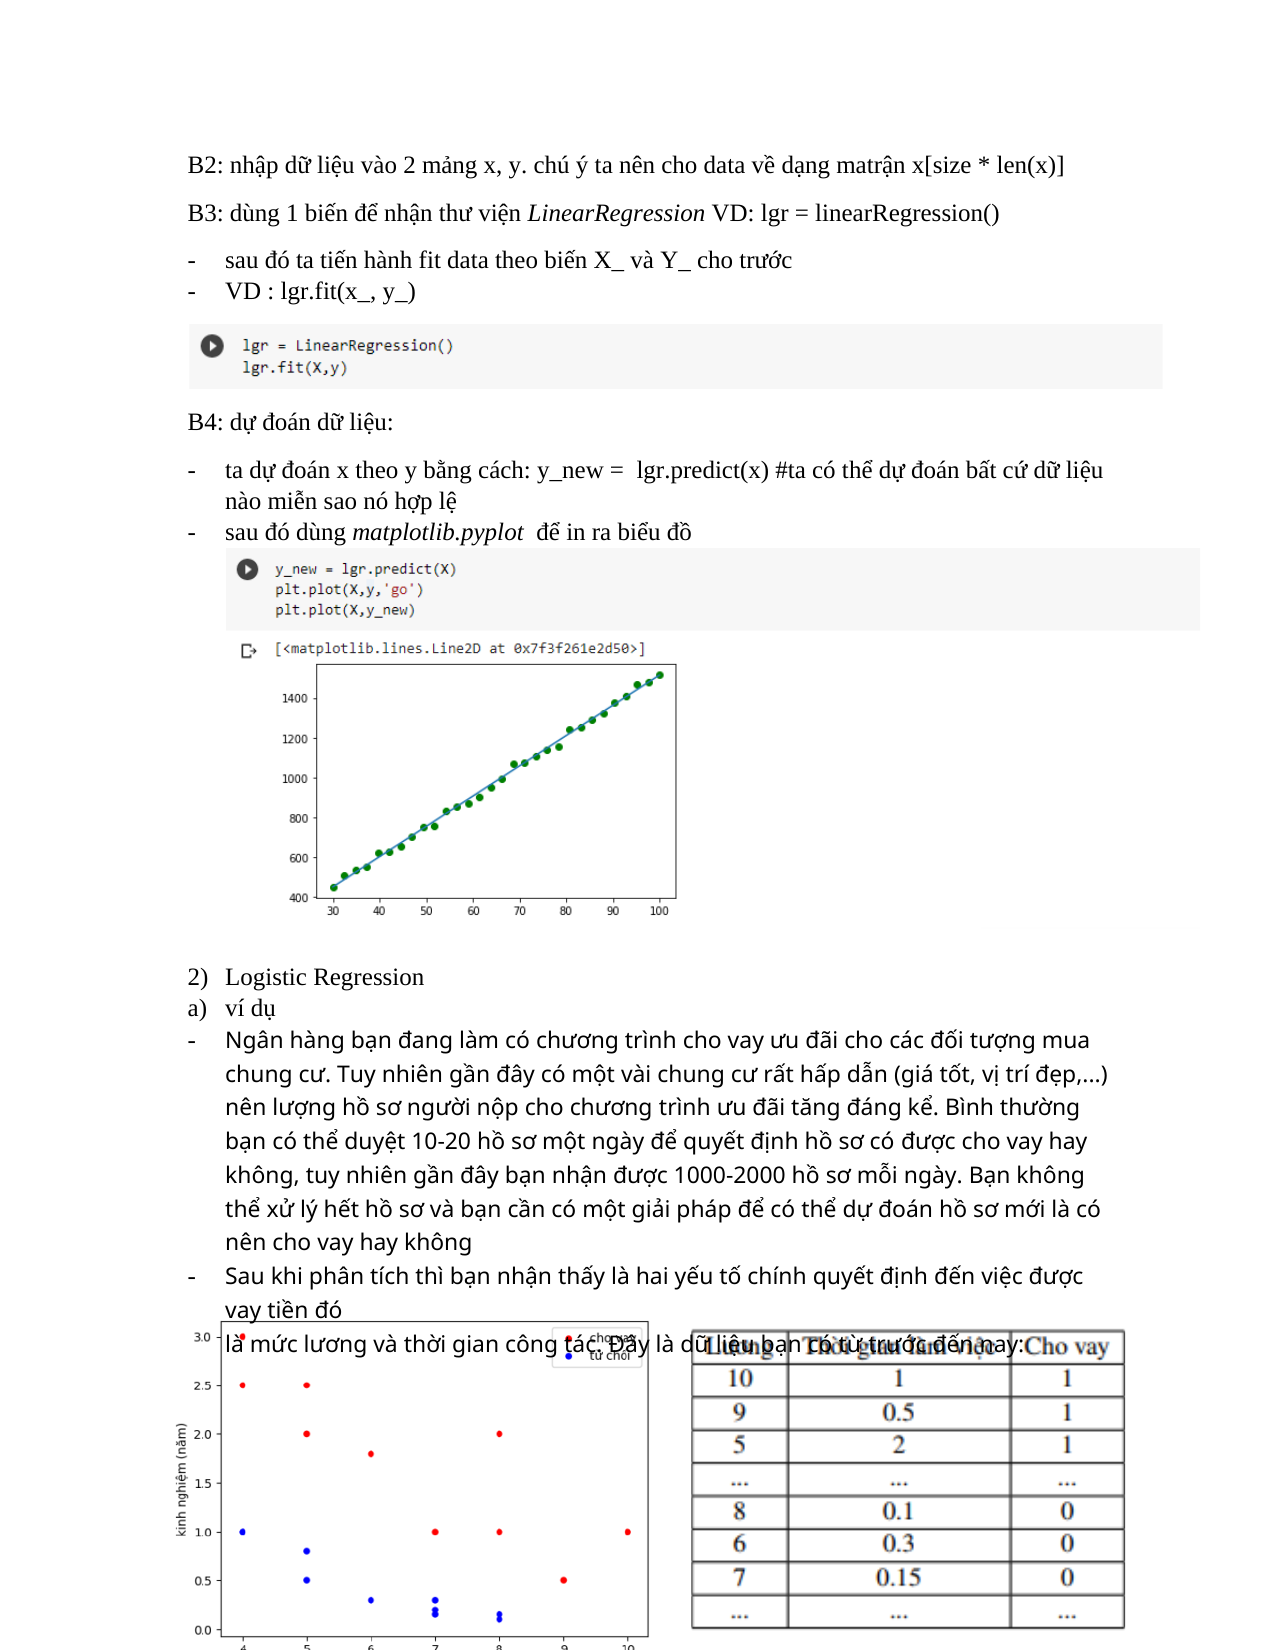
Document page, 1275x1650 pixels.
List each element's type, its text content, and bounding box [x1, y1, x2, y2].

list Sau khi phân tích thì bạn nhận thấy là hai yếu tố chính quyết định đến việc được vay tiền đó là mức lương và thời gian công tác. Đây là dữ liệu bạn có từ trước đến nay: [187, 1260, 1125, 1359]
list sau đó dùng matplotlib.pyplot để in ra biểu đồ [187, 517, 1125, 546]
list Ngân hàng bạn đang làm có chương trình cho vay ưu đãi cho các đối tượng mua chung cư. Tuy nhiên gần đây có một vài chung cư rất hấp dẫn (giá tốt, vị trí đẹp,...) nên lượng hồ sơ người nộp cho chương trình ưu đãi tăng đáng kể. Bình thường bạn có thể duyệt 10-20 hồ sơ một ngày để quyết định hồ sơ có được cho vay hay không, tuy nhiên gần đây bạn nhận được 1000-2000 hồ sơ mỗi ngày. Bạn không thể xử lý hết hồ sơ và bạn cần có một giải pháp để có thể dự đoán hồ sơ mới là có nên cho vay hay không [187, 1024, 1125, 1257]
text B2: nhập dữ liệu vào 2 mảng x, y. chú ý ta nên cho data về dạng matrận x[size * len(x)] [187, 150, 1125, 179]
picture [161, 1309, 668, 1650]
picture [187, 324, 1163, 389]
list Logistic Regression [187, 962, 1125, 990]
text B4: dự đoán dữ liệu: [187, 407, 1125, 436]
text B3: dùng 1 biến để nhận thư viện LinearRegression VD: lgr = linearRegression() [187, 198, 1125, 226]
picture [691, 1359, 1125, 1631]
list ví dụ [187, 993, 1125, 1021]
list sau đó ta tiến hành fit data theo biến X_ và Y_ cho trước [187, 245, 1125, 274]
picture [225, 548, 1200, 929]
list ta dự đoán x theo y bằng cách: y_new = lgr.predict(x) #ta có thể dự đoán bất cứ dữ liệu nào miễn sao nó hợp lệ [187, 455, 1125, 515]
list VD : lgr.fit(x_, y_) [187, 276, 1125, 305]
